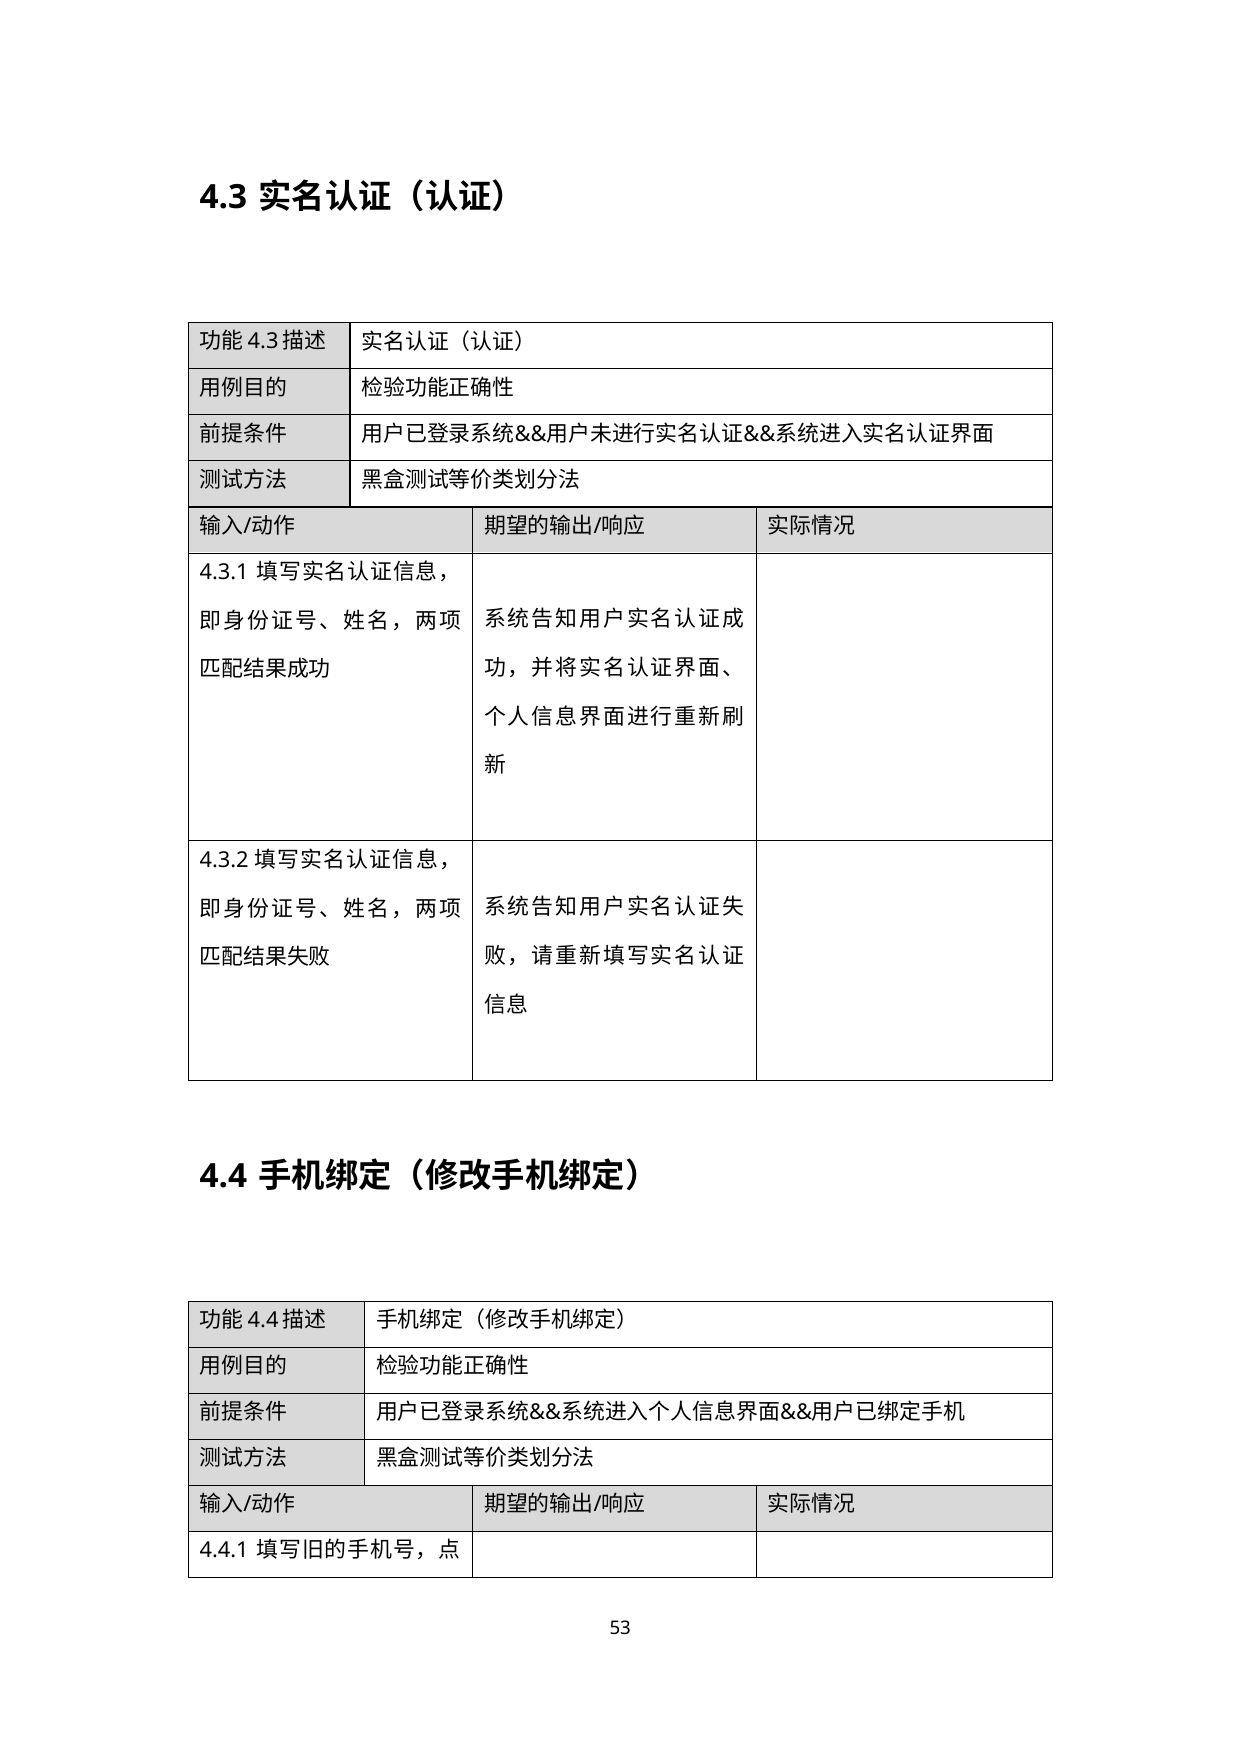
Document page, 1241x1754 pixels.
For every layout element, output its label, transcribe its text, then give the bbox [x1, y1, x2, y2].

subtitle 手机绑定（修改手机绑定） [199, 1141, 1053, 1206]
subtitle 实名认证（认证） [199, 162, 1053, 227]
table_cell 输入/动作 [189, 1486, 472, 1531]
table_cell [473, 1532, 756, 1577]
table_cell 用户已登录系统&&系统进入个人信息界面&&用户已绑定手机 [365, 1394, 1052, 1439]
table_cell 测试方法 [189, 461, 349, 506]
table_cell 实际情况 [757, 508, 1052, 552]
table_header 手机绑定（修改手机绑定） [365, 1302, 1052, 1347]
table_cell 前提条件 [189, 1394, 364, 1439]
table_cell 系统告知用户实名认证成功，并将实名认证界面、个人信息界面进行重新刷新 [473, 554, 756, 840]
table_cell [757, 1532, 1052, 1577]
table_header 实名认证（认证） [351, 323, 1052, 368]
table_cell 检验功能正确性 [365, 1348, 1052, 1393]
table_cell 用例目的 [189, 369, 349, 414]
table_cell 前提条件 [189, 415, 349, 460]
table_header 功能4.3描述 [189, 323, 349, 368]
table_cell 黑盒测试等价类划分法 [365, 1440, 1052, 1485]
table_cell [189, 1532, 472, 1577]
table_cell 4.3.2填写实名认证信息，即身份证号、姓名，两项匹配结果失败 [189, 841, 472, 1080]
table_cell [757, 554, 1052, 840]
table_cell 4.3.1 填写实名认证信息，即身份证号、姓名，两项匹配结果成功 [189, 554, 472, 840]
table_cell 期望的输出/响应 [473, 1486, 756, 1531]
table_cell 用例目的 [189, 1348, 364, 1393]
table_cell 用户已登录系统&&用户未进行实名认证&&系统进入实名认证界面 [351, 415, 1052, 460]
table_cell [757, 841, 1052, 1080]
table_cell 测试方法 [189, 1440, 364, 1485]
table_header 功能4.4描述 [189, 1302, 364, 1347]
table_cell 实际情况 [757, 1486, 1052, 1531]
table_cell 系统告知用户实名认证失败，请重新填写实名认证信息 [473, 841, 756, 1080]
table_cell 输入/动作 [189, 508, 472, 552]
table_cell 检验功能正确性 [351, 369, 1052, 414]
table_cell 期望的输出/响应 [473, 508, 756, 552]
table_cell 黑盒测试等价类划分法 [351, 461, 1052, 506]
